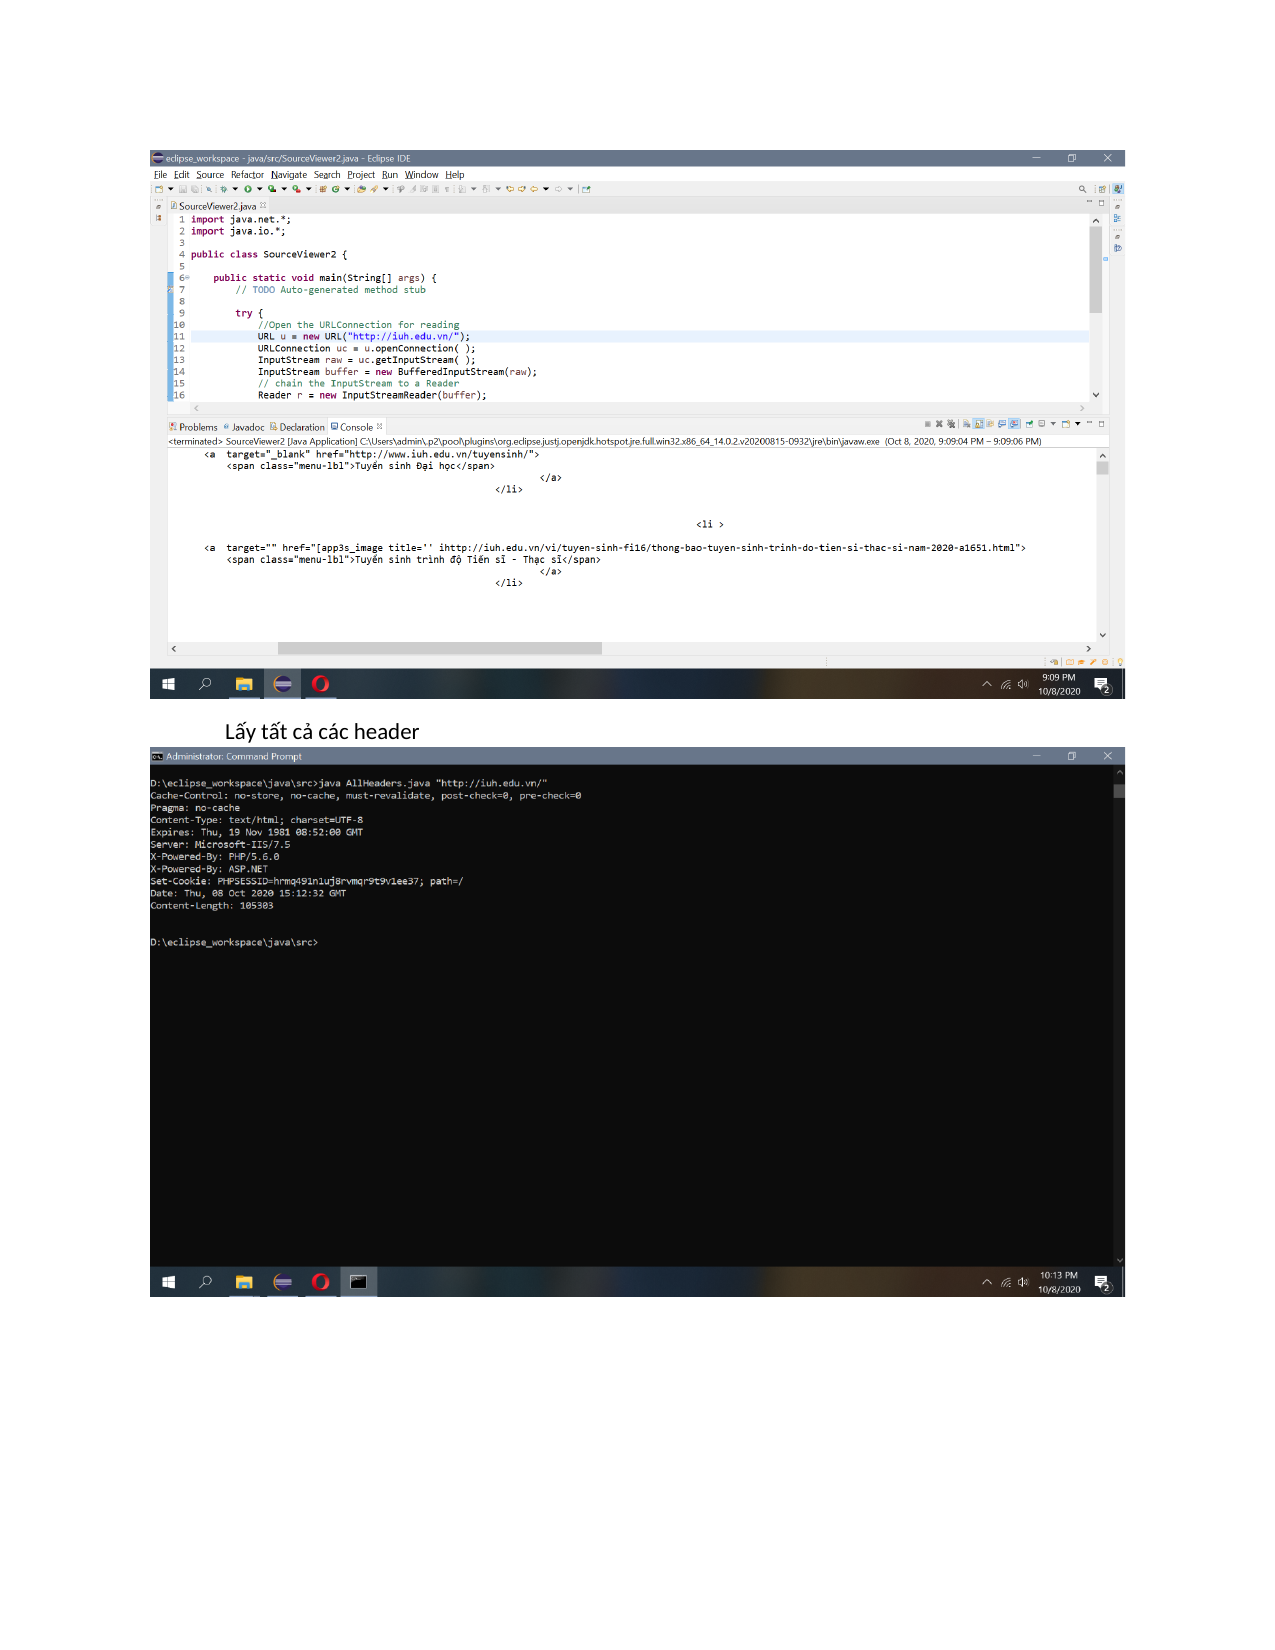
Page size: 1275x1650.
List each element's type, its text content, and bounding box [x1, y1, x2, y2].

picture [150, 150, 1125, 699]
picture [150, 747, 1125, 1297]
text Lấy tất cả các header [150, 717, 1125, 747]
